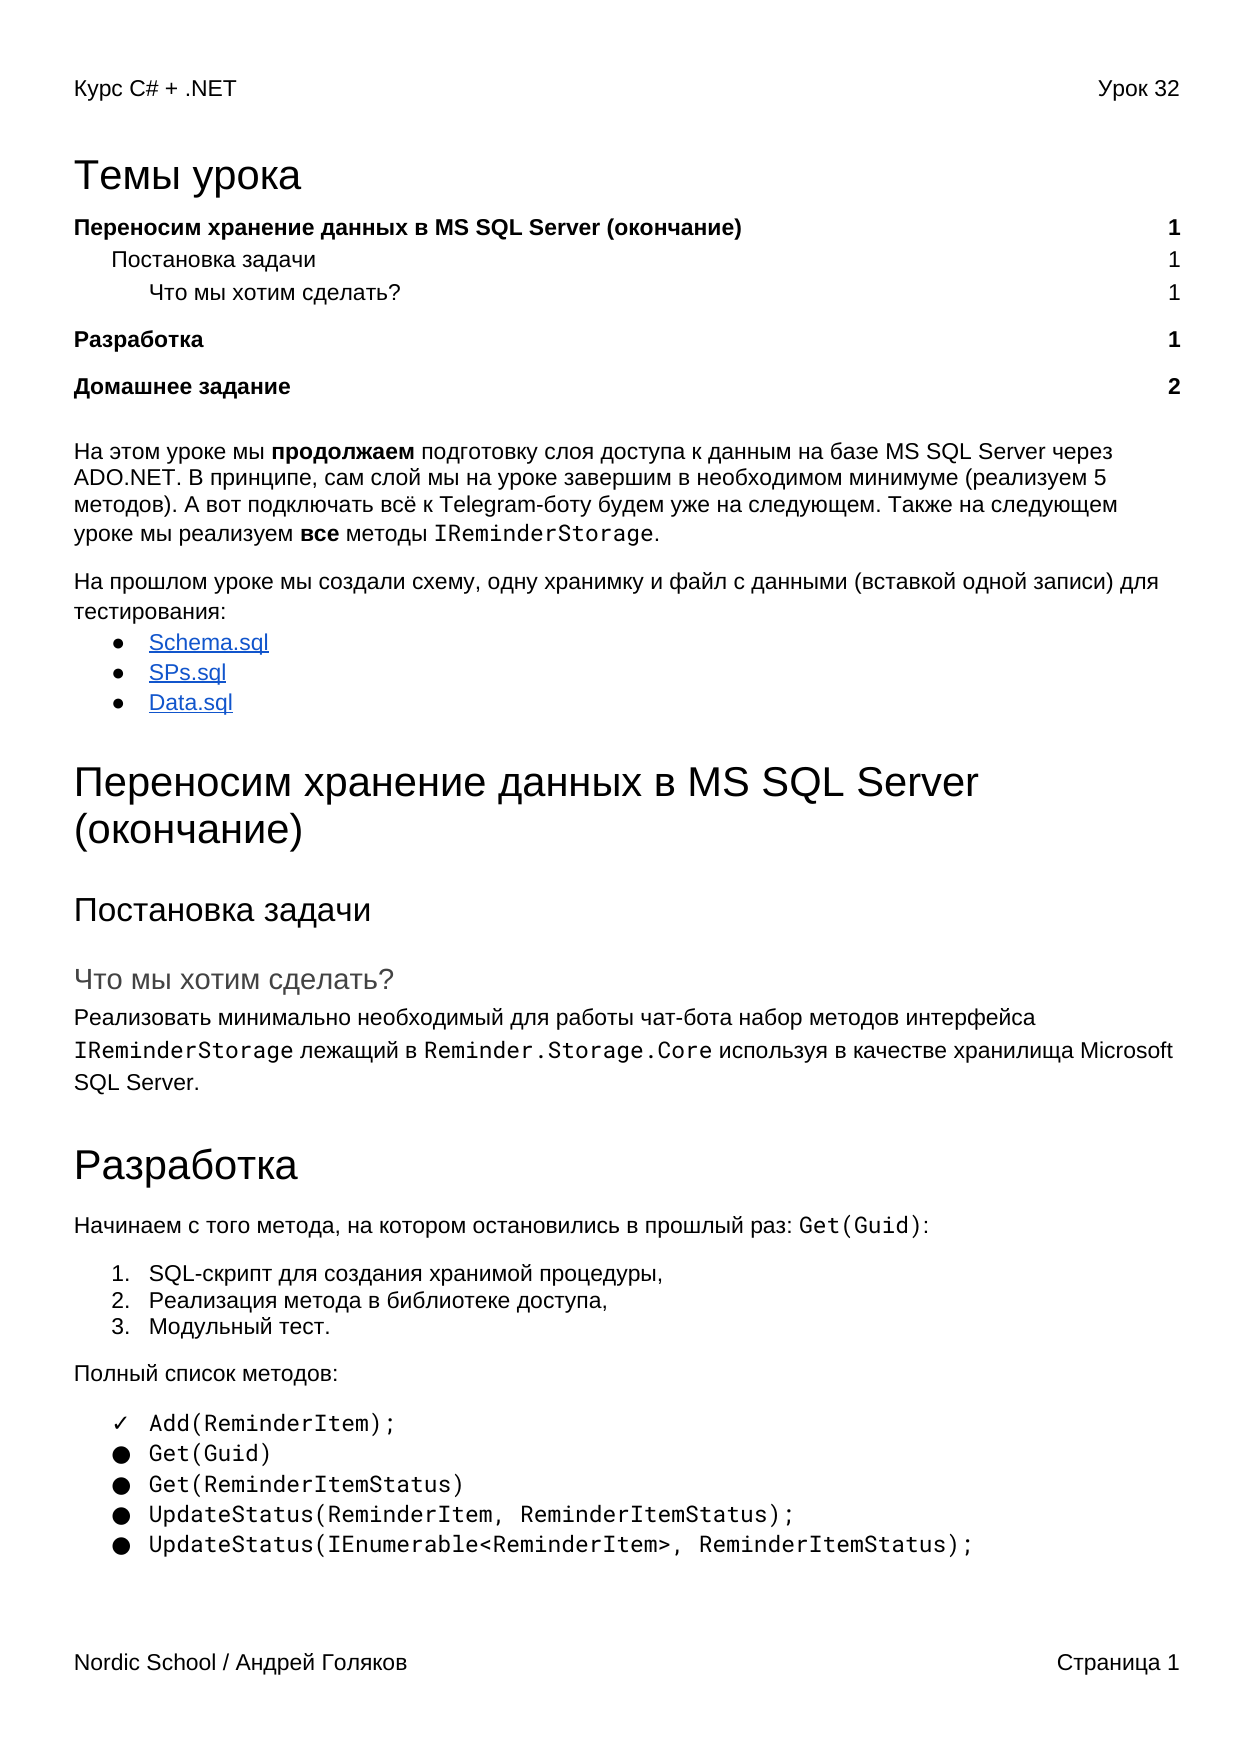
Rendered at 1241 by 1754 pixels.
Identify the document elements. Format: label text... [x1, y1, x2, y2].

subtitle Переносим хранение данных в MS SQL Server (окончание) [74, 757, 1180, 853]
list UpdateStatus(ReminderItem, ReminderItemStatus); [111, 1498, 1180, 1528]
list Get(ReminderItemStatus) [111, 1468, 1180, 1498]
list SPs.sql [111, 659, 1180, 685]
text Начинаем с того метода, на котором остановились в прошлый раз: Get(Guid): [74, 1209, 1180, 1239]
text Темы урока [74, 150, 1180, 198]
text Полный список методов: [74, 1360, 1180, 1387]
list Реализация метода в библиотеке доступа, [111, 1287, 1180, 1313]
subtitle Что мы хотим сделать? [74, 962, 1180, 996]
list SQL-скрипт для создания хранимой процедуры, [111, 1260, 1180, 1287]
list Модульный тест. [111, 1313, 1180, 1339]
list Add(ReminderItem); [111, 1407, 1180, 1438]
text На этом уроке мы продолжаем подготовку слоя доступа к данным на базе MS SQL Server через ADO.NET. В принципе, сам слой мы на уроке завершим в необходимом минимуме (реализуем 5 методов). А вот подключать всё к Telegram-боту будем уже на следующем. Также на следующем уроке мы реализуем все методы IReminderStorage. [74, 438, 1180, 547]
list Data.sql [111, 689, 1180, 715]
subtitle Разработка [74, 1141, 1180, 1188]
list Get(Guid) [111, 1438, 1180, 1468]
text На прошлом уроке мы создали схему, одну хранимку и файл с данными (вставкой одной записи) для тестирования: [74, 568, 1180, 624]
subtitle Постановка задачи [74, 890, 1180, 929]
list UpdateStatus(IEnumerable<ReminderItem>, ReminderItemStatus); [111, 1528, 1180, 1558]
list Schema.sql [111, 628, 1180, 655]
text Реализовать минимально необходимый для работы чат-бота набор методов интерфейса IReminderStorage лежащий в Reminder.Storage.Core используя в качестве хранилища Microsoft SQL Server. [74, 1004, 1180, 1095]
